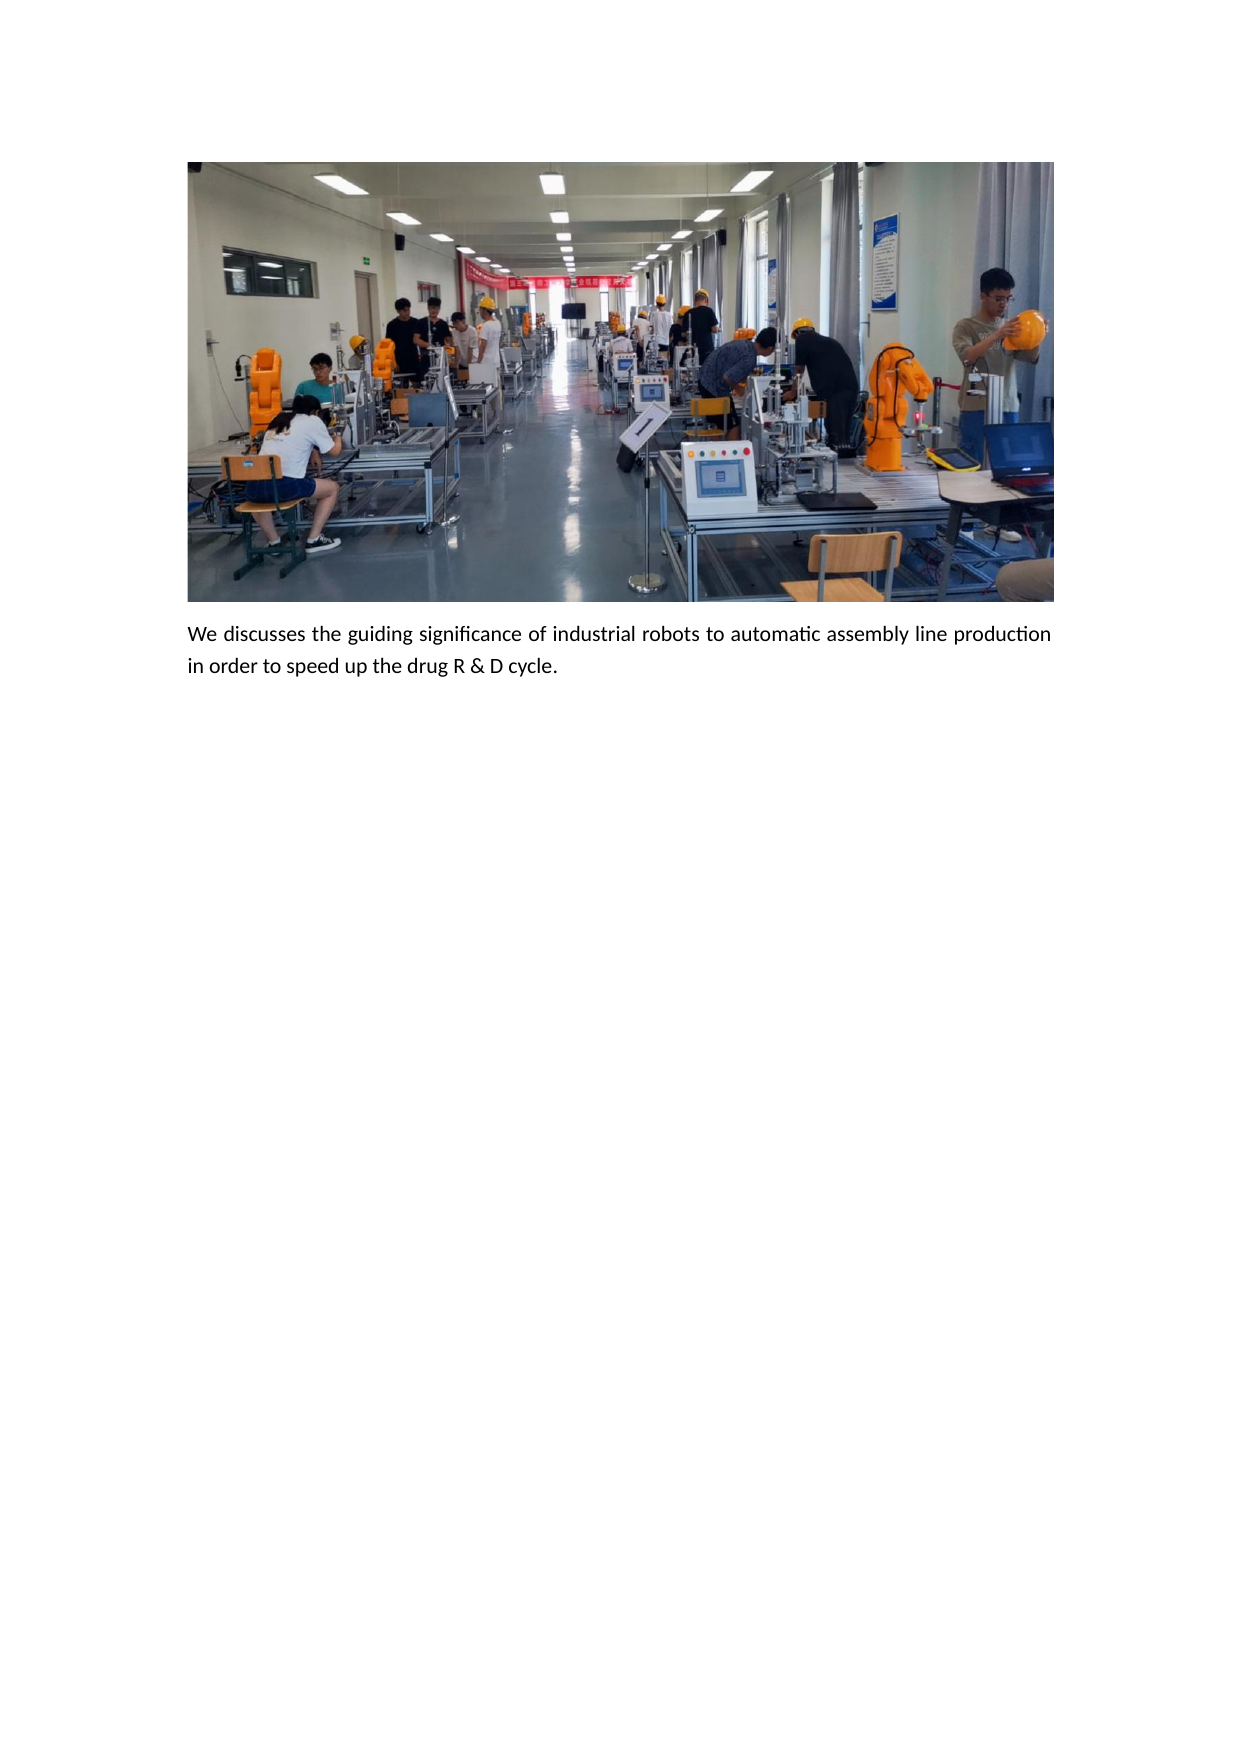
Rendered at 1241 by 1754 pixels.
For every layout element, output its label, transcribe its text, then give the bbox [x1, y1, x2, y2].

picture [187, 162, 1054, 602]
text We discusses the guiding significance of industrial robots to automatic assembly line production in order to speed up the drug R & D cycle. [187, 617, 1053, 682]
